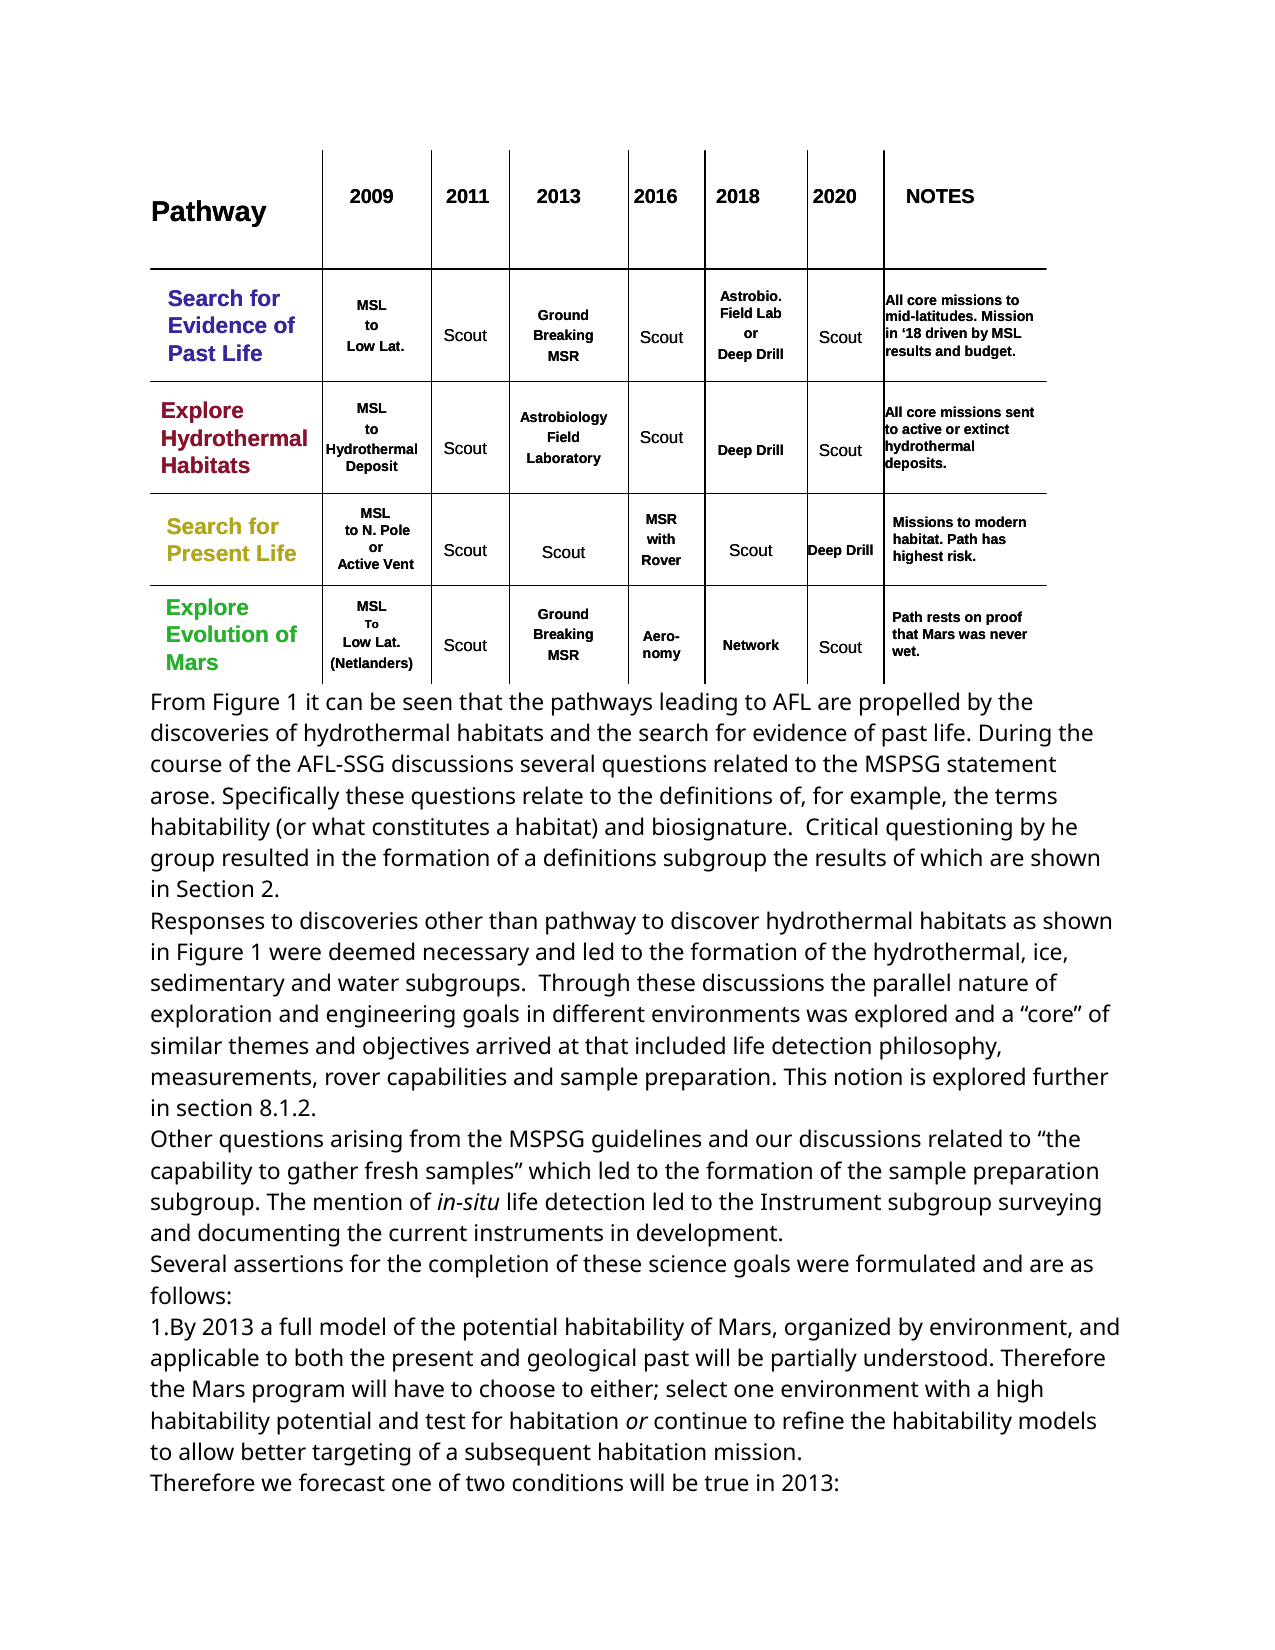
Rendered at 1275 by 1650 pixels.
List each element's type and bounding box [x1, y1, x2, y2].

picture [150, 150, 1049, 686]
